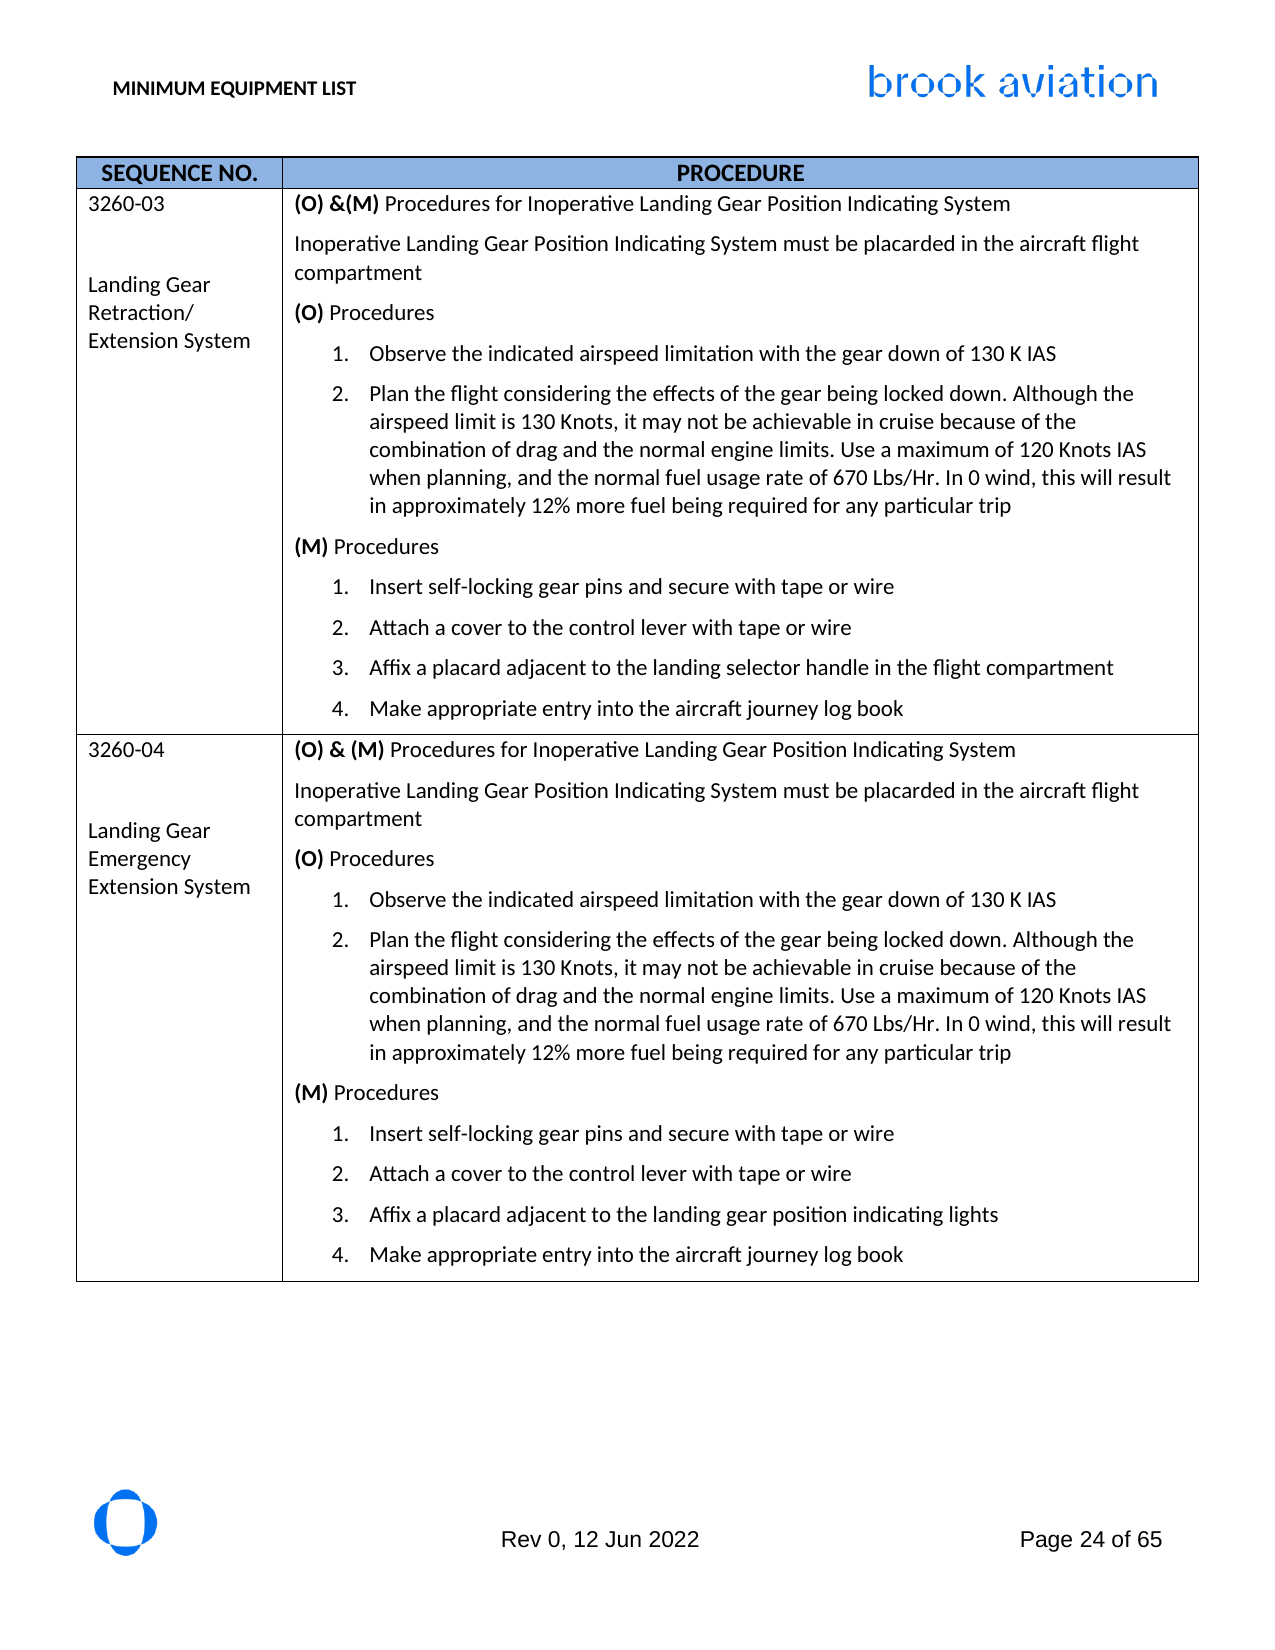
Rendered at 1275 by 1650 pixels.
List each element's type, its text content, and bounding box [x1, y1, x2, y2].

table_cell (O) & (M) Procedures for Inoperative Landing Gear Position Indicating System Inoperative Landing Gear Position Indicating System must be placarded in the aircraft flight compartment (O) Procedures Observe the indicated airspeed limitation with the gear down of 130 K IAS Plan the flight considering the effects of the gear being locked down. Although the airspeed limit is 130 Knots, it may not be achievable in cruise because of the combination of drag and the normal engine limits. Use a maximum of 120 Knots IAS when planning, and the normal fuel usage rate of 670 Lbs/Hr. In 0 wind, this will result in approximately 12% more fuel being required for any particular trip (M) Procedures Insert self-locking gear pins and secure with tape or wire Attach a cover to the control lever with tape or wire Affix a placard adjacent to the landing gear position indicating lights Make appropriate entry into the aircraft journey log book [283, 735, 1198, 1281]
table_cell 3260-04 Landing Gear Emergency Extension System [77, 735, 282, 1281]
table_header SEQUENCE NO. [77, 158, 282, 188]
picture [89, 1486, 161, 1560]
table_header PROCEDURE [283, 158, 1198, 188]
table_cell 3260-03 Landing Gear Retraction/ Extension System [77, 189, 282, 734]
table_cell (O) &(M) Procedures for Inoperative Landing Gear Position Indicating System Inoperative Landing Gear Position Indicating System must be placarded in the aircraft flight compartment (O) Procedures Observe the indicated airspeed limitation with the gear down of 130 K IAS Plan the flight considering the effects of the gear being locked down. Although the airspeed limit is 130 Knots, it may not be achievable in cruise because of the combination of drag and the normal engine limits. Use a maximum of 120 Knots IAS when planning, and the normal fuel usage rate of 670 Lbs/Hr. In 0 wind, this will result in approximately 12% more fuel being required for any particular trip (M) Procedures Insert self-locking gear pins and secure with tape or wire Attach a cover to the control lever with tape or wire Affix a placard adjacent to the landing selector handle in the flight compartment Make appropriate entry into the aircraft journey log book [283, 189, 1198, 734]
picture [865, 60, 1161, 102]
